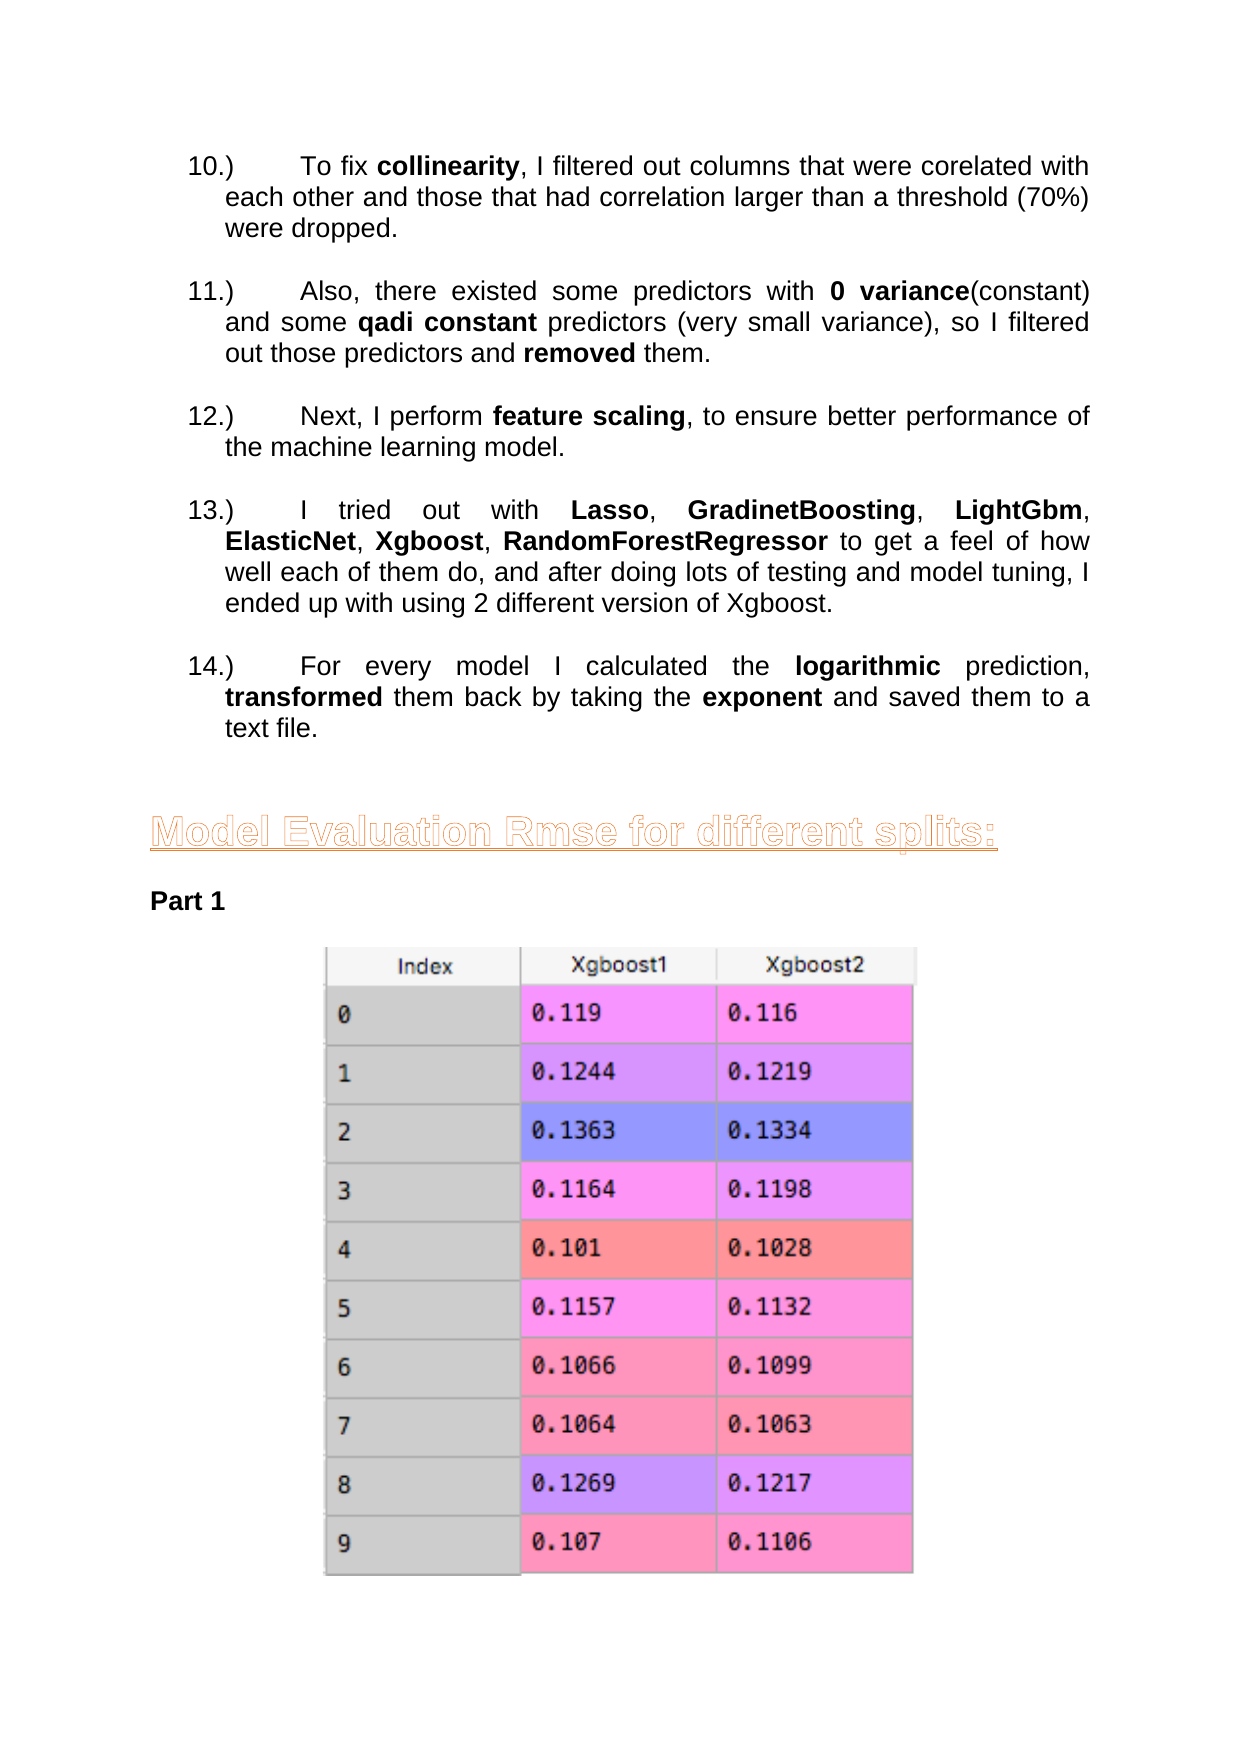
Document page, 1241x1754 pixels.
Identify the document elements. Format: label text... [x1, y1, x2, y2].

list Also, there existed some predictors with 0 variance(constant) and some qadi constant predictors (very small variance), so I filtered out those predictors and removed them. [187, 275, 1090, 369]
picture [322, 947, 918, 1576]
list For every model I calculated the logarithmic prediction, transformed them back by taking the exponent and saved them to a text file. [187, 650, 1090, 744]
text Part 1 [150, 885, 1090, 917]
text Model Evaluation Rmse for different splits: [150, 806, 1090, 854]
list I tried out with Lasso, GradinetBoosting, LightGbm, ElasticNet, Xgboost, RandomForestRegressor to get a feel of how well each of them do, and after doing lots of testing and model tuning, I ended up with using 2 different version of Xgboost. [187, 494, 1090, 619]
list To fix collinearity, I filtered out columns that were corelated with each other and those that had correlation larger than a threshold (70%) were dropped. [187, 150, 1090, 244]
list Next, I perform feature scaling, to ensure better performance of the machine learning model. [187, 400, 1090, 462]
